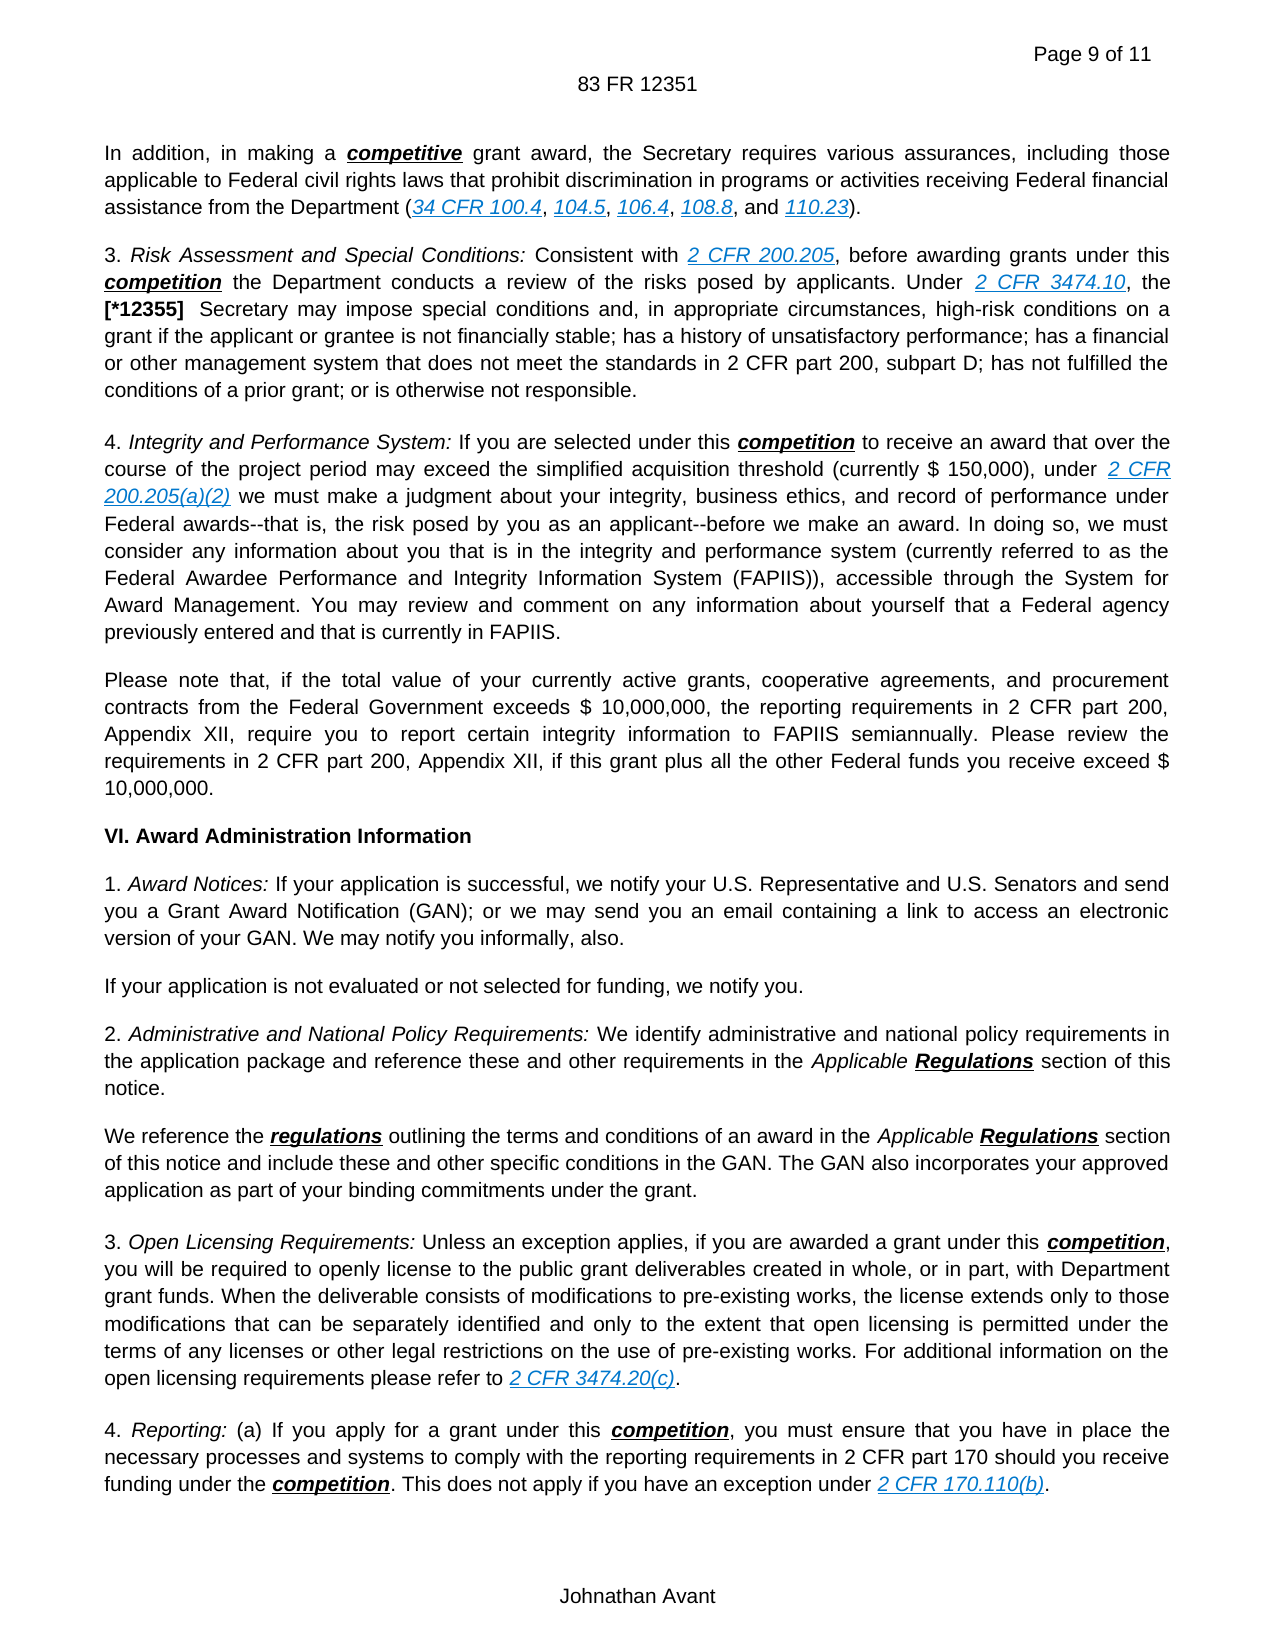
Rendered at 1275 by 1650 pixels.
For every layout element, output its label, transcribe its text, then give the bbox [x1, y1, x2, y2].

text 4. Integrity and Performance System: If you are selected under this competition to receive an award that over the course of the project period may exceed the simplified acquisition threshold (currently $ 150,000), under 2 CFR 200.205(a)(2) we must make a judgment about your integrity, business ethics, and record of performance under Federal awards--that is, the risk posed by you as an applicant--before we make an award. In doing so, we must consider any information about you that is in the integrity and performance system (currently referred to as the Federal Awardee Performance and Integrity Information System (FAPIIS)), accessible through the System for Award Management. You may review and comment on any information about yourself that a Federal agency previously entered and that is currently in FAPIIS. [104, 427, 1171, 644]
text 3. Open Licensing Requirements: Unless an exception applies, if you are awarded a grant under this competition, you will be required to openly license to the public grant deliverables created in whole, or in part, with Department grant funds. When the deliverable consists of modifications to pre-existing works, the license extends only to those modifications that can be separately identified and only to the extent that open licensing is permitted under the terms of any licenses or other legal restrictions on the use of pre-existing works. For additional information on the open licensing requirements please refer to 2 CFR 3474.20(c). [104, 1227, 1171, 1389]
text 4. Reporting: (a) If you apply for a grant under this competition, you must ensure that you have in place the necessary processes and systems to comply with the reporting requirements in 2 CFR part 170 should you receive funding under the competition. This does not apply if you have an exception under 2 CFR 170.110(b). [104, 1414, 1171, 1496]
text In addition, in making a competitive grant award, the Secretary requires various assurances, including those applicable to Federal civil rights laws that prohibit discrimination in programs or activities receiving Federal financial assistance from the Department (34 CFR 100.4, 104.5, 106.4, 108.8, and 110.23). [104, 137, 1171, 219]
text 2. Administrative and National Policy Requirements: We identify administrative and national policy requirements in the application package and reference these and other requirements in the Applicable Regulations section of this notice. [104, 1019, 1171, 1100]
text We reference the regulations outlining the terms and conditions of an award in the Applicable Regulations section of this notice and include these and other specific conditions in the GAN. The GAN also incorporates your approved application as part of your binding commitments under the grant. [104, 1121, 1171, 1202]
text VI. Award Administration Information [104, 821, 1171, 848]
text 3. Risk Assessment and Special Conditions: Consistent with 2 CFR 200.205, before awarding grants under this competition the Department conducts a review of the risks posed by applicants. Under 2 CFR 3474.10, the [*12355] Secretary may impose special conditions and, in appropriate circumstances, high-risk conditions on a grant if the applicant or grantee is not financially stable; has a history of unsatisfactory performance; has a financial or other management system that does not meet the standards in 2 CFR part 200, subpart D; has not fulfilled the conditions of a prior grant; or is otherwise not responsible. [104, 239, 1171, 402]
text If your application is not evaluated or not selected for funding, we notify you. [104, 971, 1171, 998]
text Please note that, if the total value of your currently active grants, cooperative agreements, and procurement contracts from the Federal Government exceeds $ 10,000,000, the reporting requirements in 2 CFR part 200, Appendix XII, require you to report certain integrity information to FAPIIS semiannually. Please review the requirements in 2 CFR part 200, Appendix XII, if this grant plus all the other Federal funds you receive exceed $ 10,000,000. [104, 664, 1171, 800]
text 1. Award Notices: If your application is successful, we notify your U.S. Representative and U.S. Senators and send you a Grant Award Notification (GAN); or we may send you an email containing a link to access an electronic version of your GAN. We may notify you informally, also. [104, 869, 1171, 950]
